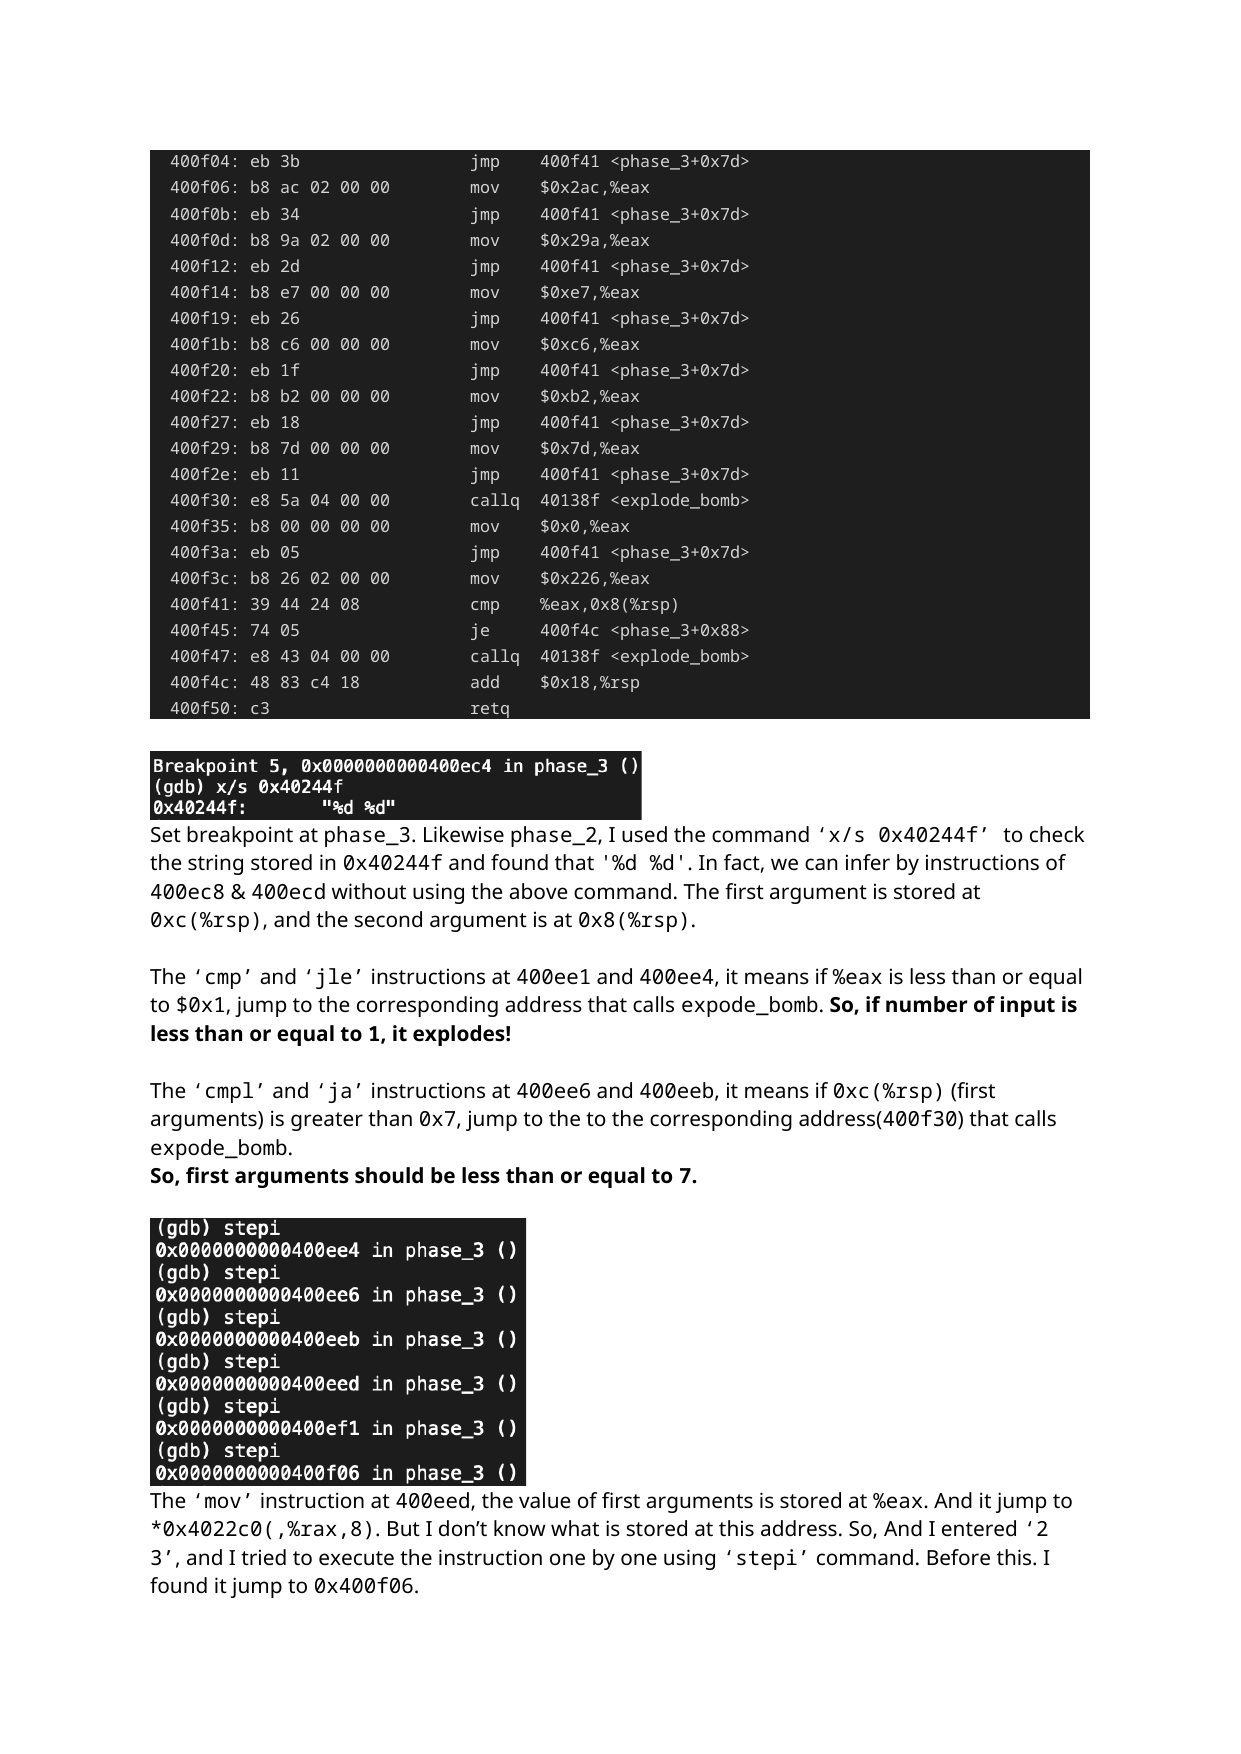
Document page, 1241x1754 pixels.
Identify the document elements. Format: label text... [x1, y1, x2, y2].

text 400f1b: b8 c6 00 00 00 mov $0xc6,%eax [150, 332, 1090, 355]
text 400f27: eb 18 jmp 400f41 <phase_3+0x7d> [150, 410, 1090, 433]
text 400f47: e8 43 04 00 00 callq 40138f <explode_bomb> [150, 645, 1090, 667]
text 400f45: 74 05 je 400f4c <phase_3+0x88> [150, 619, 1090, 641]
picture [150, 1218, 527, 1486]
text 400f41: 39 44 24 08 cmp %eax,0x8(%rsp) [150, 593, 1090, 615]
text 400f4c: 48 83 c4 18 add $0x18,%rsp [150, 671, 1090, 693]
text 400f50: c3 retq [150, 697, 1090, 719]
text 400f12: eb 2d jmp 400f41 <phase_3+0x7d> [150, 254, 1090, 277]
text 400f0b: eb 34 jmp 400f41 <phase_3+0x7d> [150, 202, 1090, 225]
text The ‘cmpl’ and ‘ja’ instructions at 400ee6 and 400eeb, it means if 0xc(%rsp) (first arguments) is greater than 0x7, jump to the to the corresponding address(400f30) that calls expode_bomb. [150, 1076, 1090, 1161]
text 400f22: b8 b2 00 00 00 mov $0xb2,%eax [150, 384, 1090, 407]
text The ‘cmp’ and ‘jle’ instructions at 400ee1 and 400ee4, it means if %eax is less than or equal to $0x1, jump to the corresponding address that calls expode_bomb. So, if number of input is less than or equal to 1, it explodes! [150, 962, 1090, 1047]
text 400f14: b8 e7 00 00 00 mov $0xe7,%eax [150, 280, 1090, 303]
text The ‘mov’ instruction at 400eed, the value of first arguments is stored at %eax. And it jump to *0x4022c0(,%rax,8). But I don’t know what is stored at this address. So, And I entered ‘2 3’, and I tried to execute the instruction one by one using ‘stepi’ command. Before this. I found it jump to 0x400f06. [150, 1486, 1090, 1600]
text 400f3c: b8 26 02 00 00 mov $0x226,%eax [150, 567, 1090, 589]
text 400f35: b8 00 00 00 00 mov $0x0,%eax [150, 514, 1090, 537]
text 400f0d: b8 9a 02 00 00 mov $0x29a,%eax [150, 228, 1090, 251]
text 400f29: b8 7d 00 00 00 mov $0x7d,%eax [150, 436, 1090, 459]
text 400f2e: eb 11 jmp 400f41 <phase_3+0x7d> [150, 462, 1090, 485]
text Set breakpoint at phase_3. Likewise phase_2, I used the command ‘x/s 0x40244f’ to check the string stored in 0x40244f and found that '%d %d'. In fact, we can infer by instructions of 400ec8 & 400ecd without using the above command. The first argument is stored at 0xc(%rsp), and the second argument is at 0x8(%rsp). [150, 820, 1090, 934]
text 400f3a: eb 05 jmp 400f41 <phase_3+0x7d> [150, 541, 1090, 563]
text 400f30: e8 5a 04 00 00 callq 40138f <explode_bomb> [150, 488, 1090, 511]
text So, first arguments should be less than or equal to 7. [150, 1161, 1090, 1190]
text 400f04: eb 3b jmp 400f41 <phase_3+0x7d> [150, 150, 1090, 173]
text 400f19: eb 26 jmp 400f41 <phase_3+0x7d> [150, 306, 1090, 329]
text 400f20: eb 1f jmp 400f41 <phase_3+0x7d> [150, 358, 1090, 381]
text 400f06: b8 ac 02 00 00 mov $0x2ac,%eax [150, 176, 1090, 199]
picture [150, 751, 642, 820]
